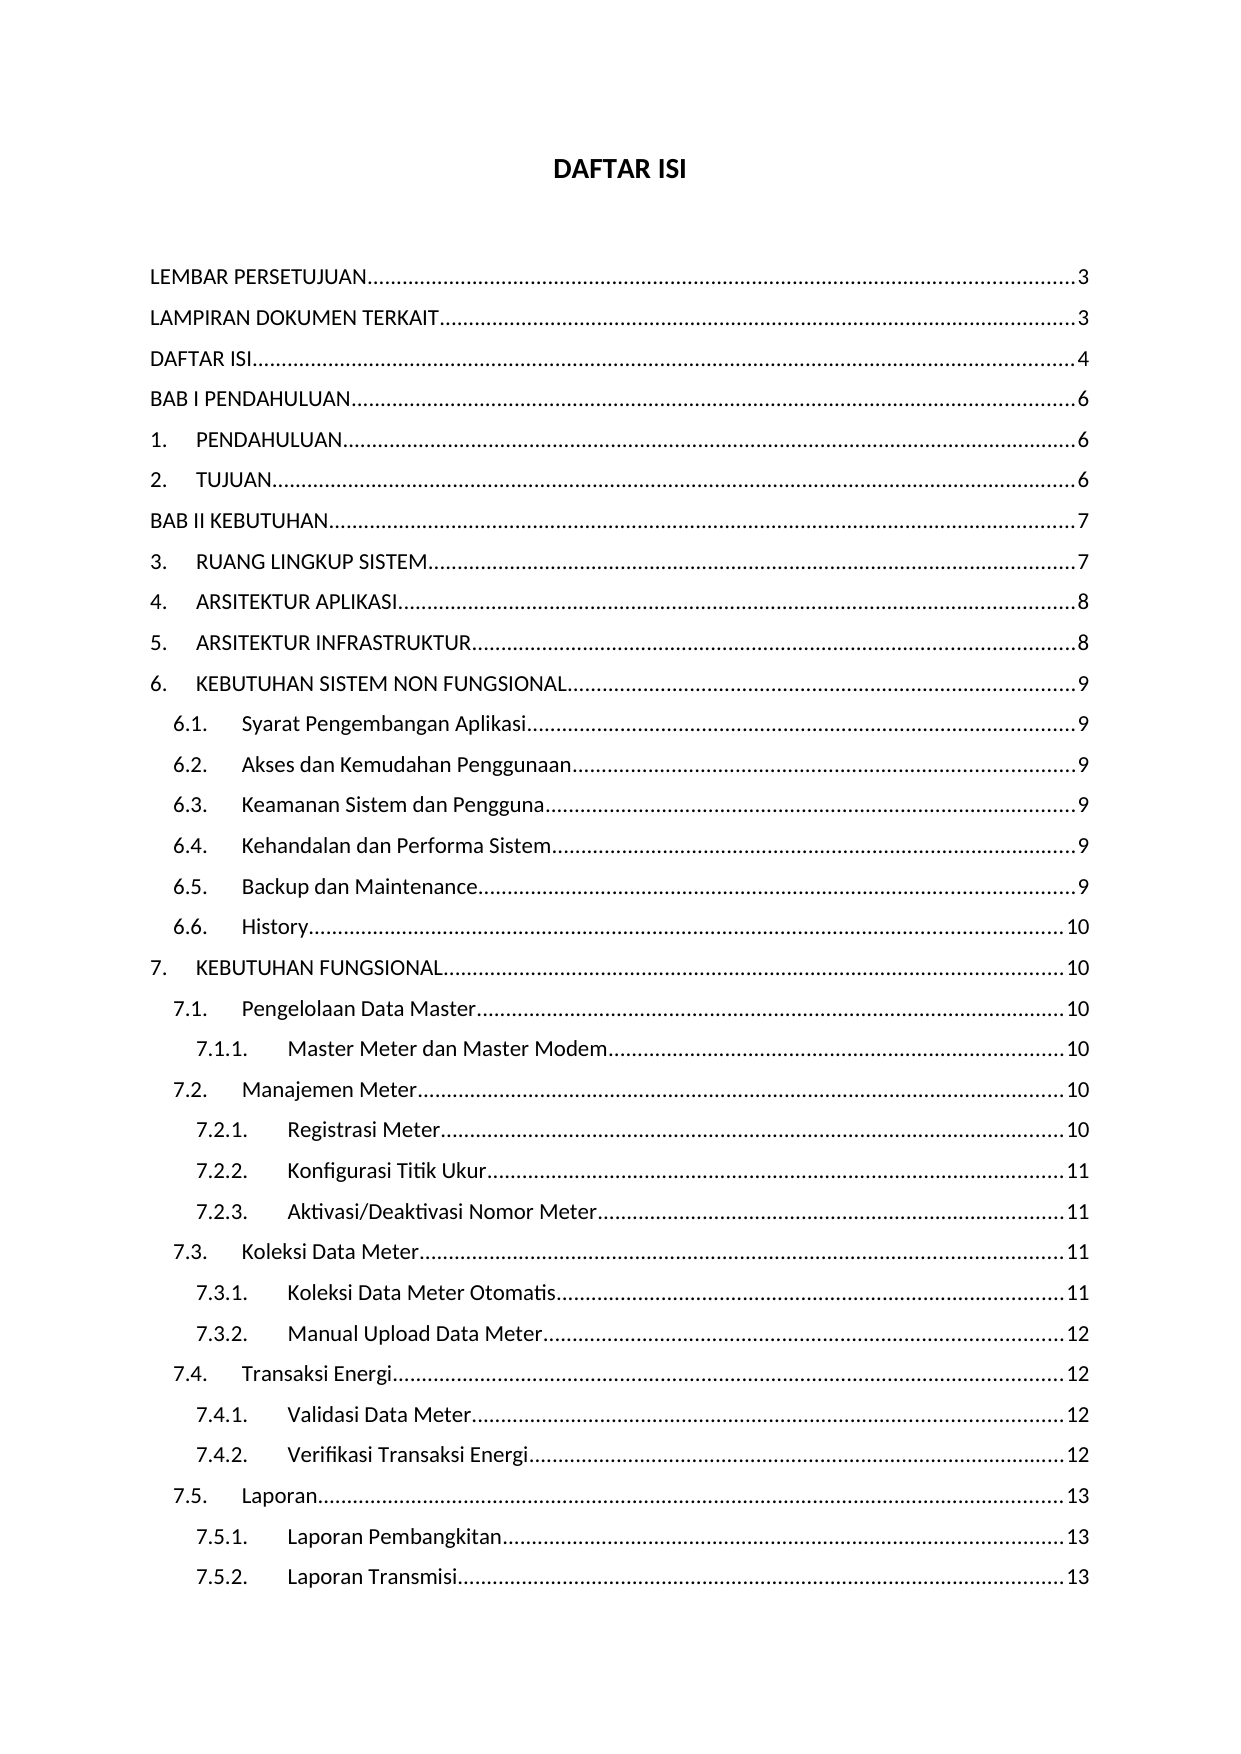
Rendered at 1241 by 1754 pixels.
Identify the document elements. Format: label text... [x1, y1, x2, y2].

title DAFTAR ISI [150, 150, 1090, 186]
